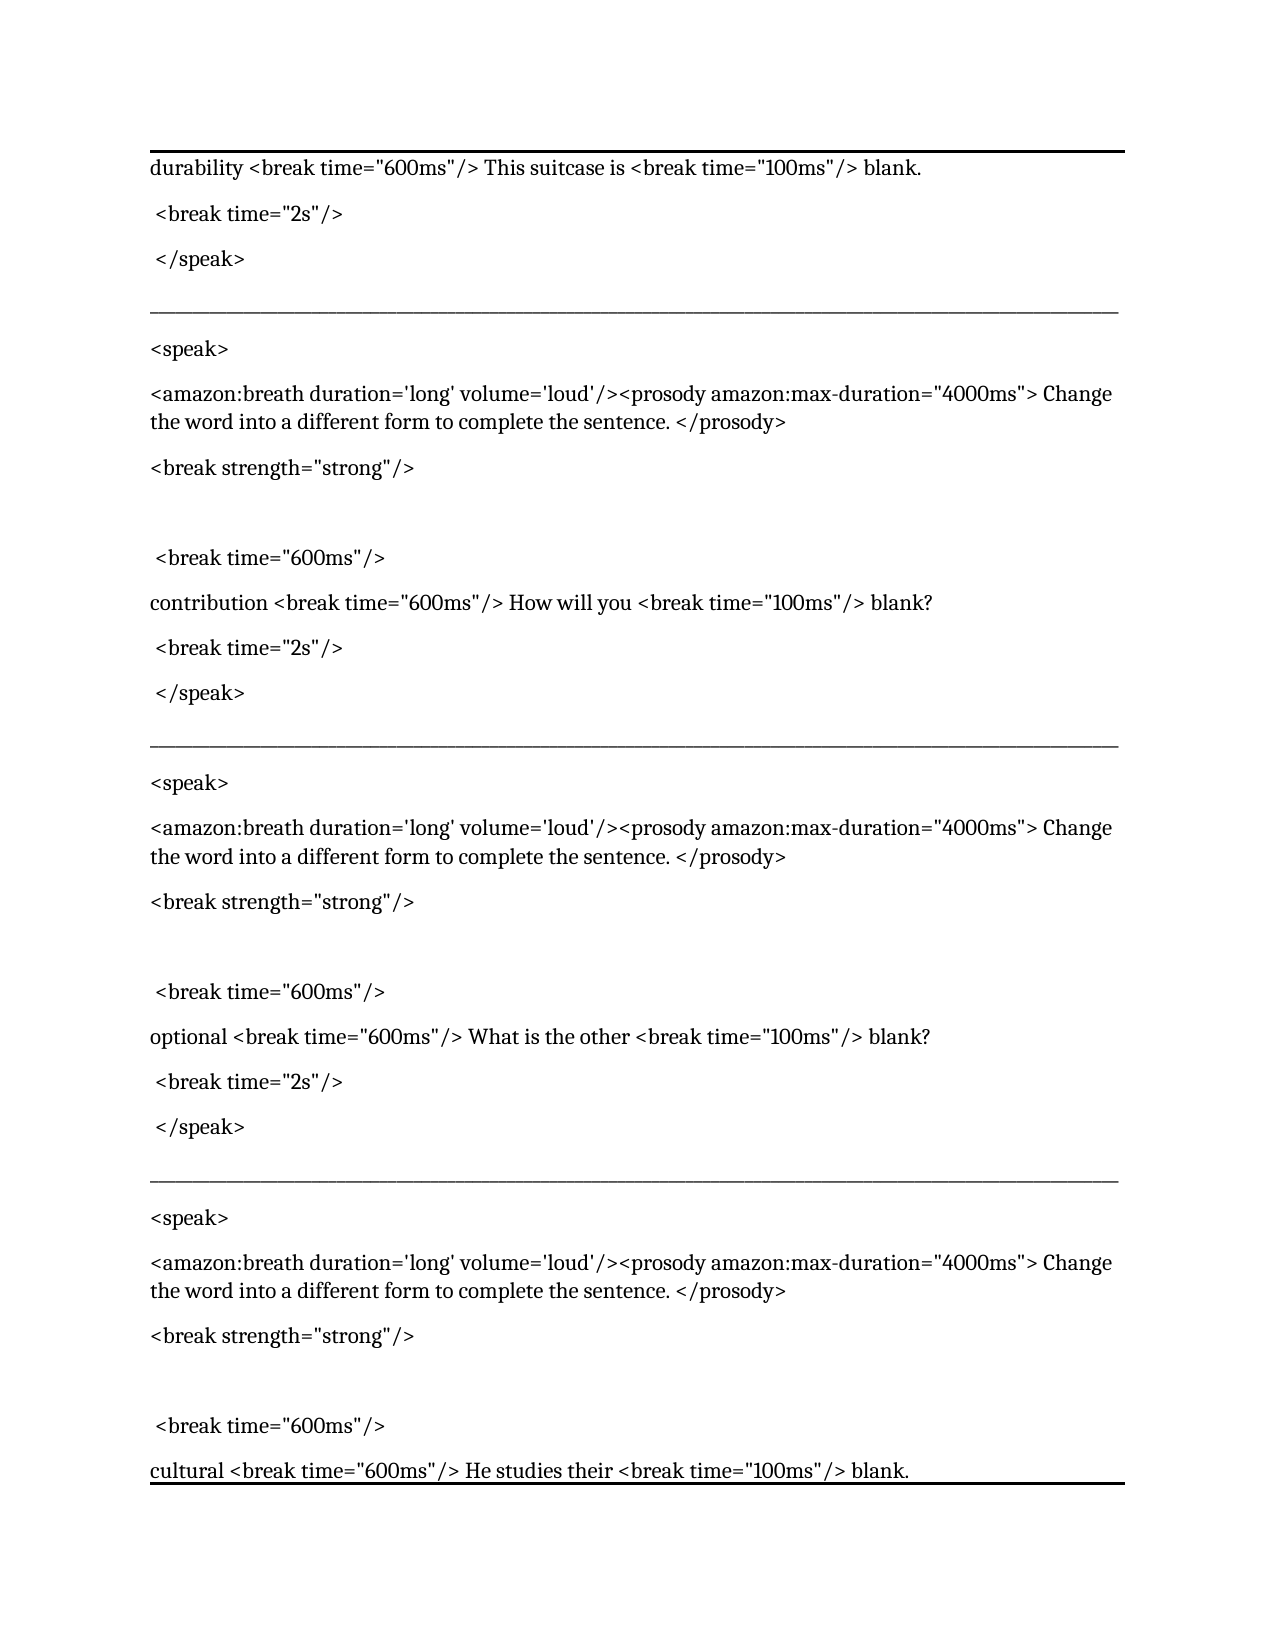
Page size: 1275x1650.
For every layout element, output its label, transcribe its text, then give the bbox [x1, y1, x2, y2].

text durability <break time="600ms"/> This suitcase is <break time="100ms"/> blank. [150, 153, 1125, 182]
text </speak> [150, 1109, 1125, 1141]
text <break time="600ms"/> [150, 539, 1125, 571]
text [150, 1244, 1125, 1304]
text </speak> [150, 240, 1125, 272]
text <speak> [150, 330, 1125, 362]
text <break strength="strong"/> [150, 449, 1125, 481]
text optional <break time="600ms"/> What is the other <break time="100ms"/> blank? [150, 1019, 1125, 1050]
text <break time="2s"/> [150, 195, 1125, 227]
text __________________________________________________________________________________________________________________ [150, 720, 1125, 751]
text <break strength="strong"/> [150, 1318, 1125, 1349]
text contribution <break time="600ms"/> How will you <break time="100ms"/> blank? [150, 584, 1125, 616]
text <break time="2s"/> [150, 629, 1125, 661]
text <break time="2s"/> [150, 1064, 1125, 1095]
text <break strength="strong"/> [150, 883, 1125, 915]
text <break time="600ms"/> [150, 974, 1125, 1005]
text cultural <break time="600ms"/> He studies their <break time="100ms"/> blank. [150, 1453, 1125, 1482]
text <speak> [150, 765, 1125, 796]
text <break time="600ms"/> [150, 1408, 1125, 1439]
text __________________________________________________________________________________________________________________ [150, 285, 1125, 317]
text </speak> [150, 674, 1125, 706]
text __________________________________________________________________________________________________________________ [150, 1154, 1125, 1186]
text <speak> [150, 1199, 1125, 1231]
